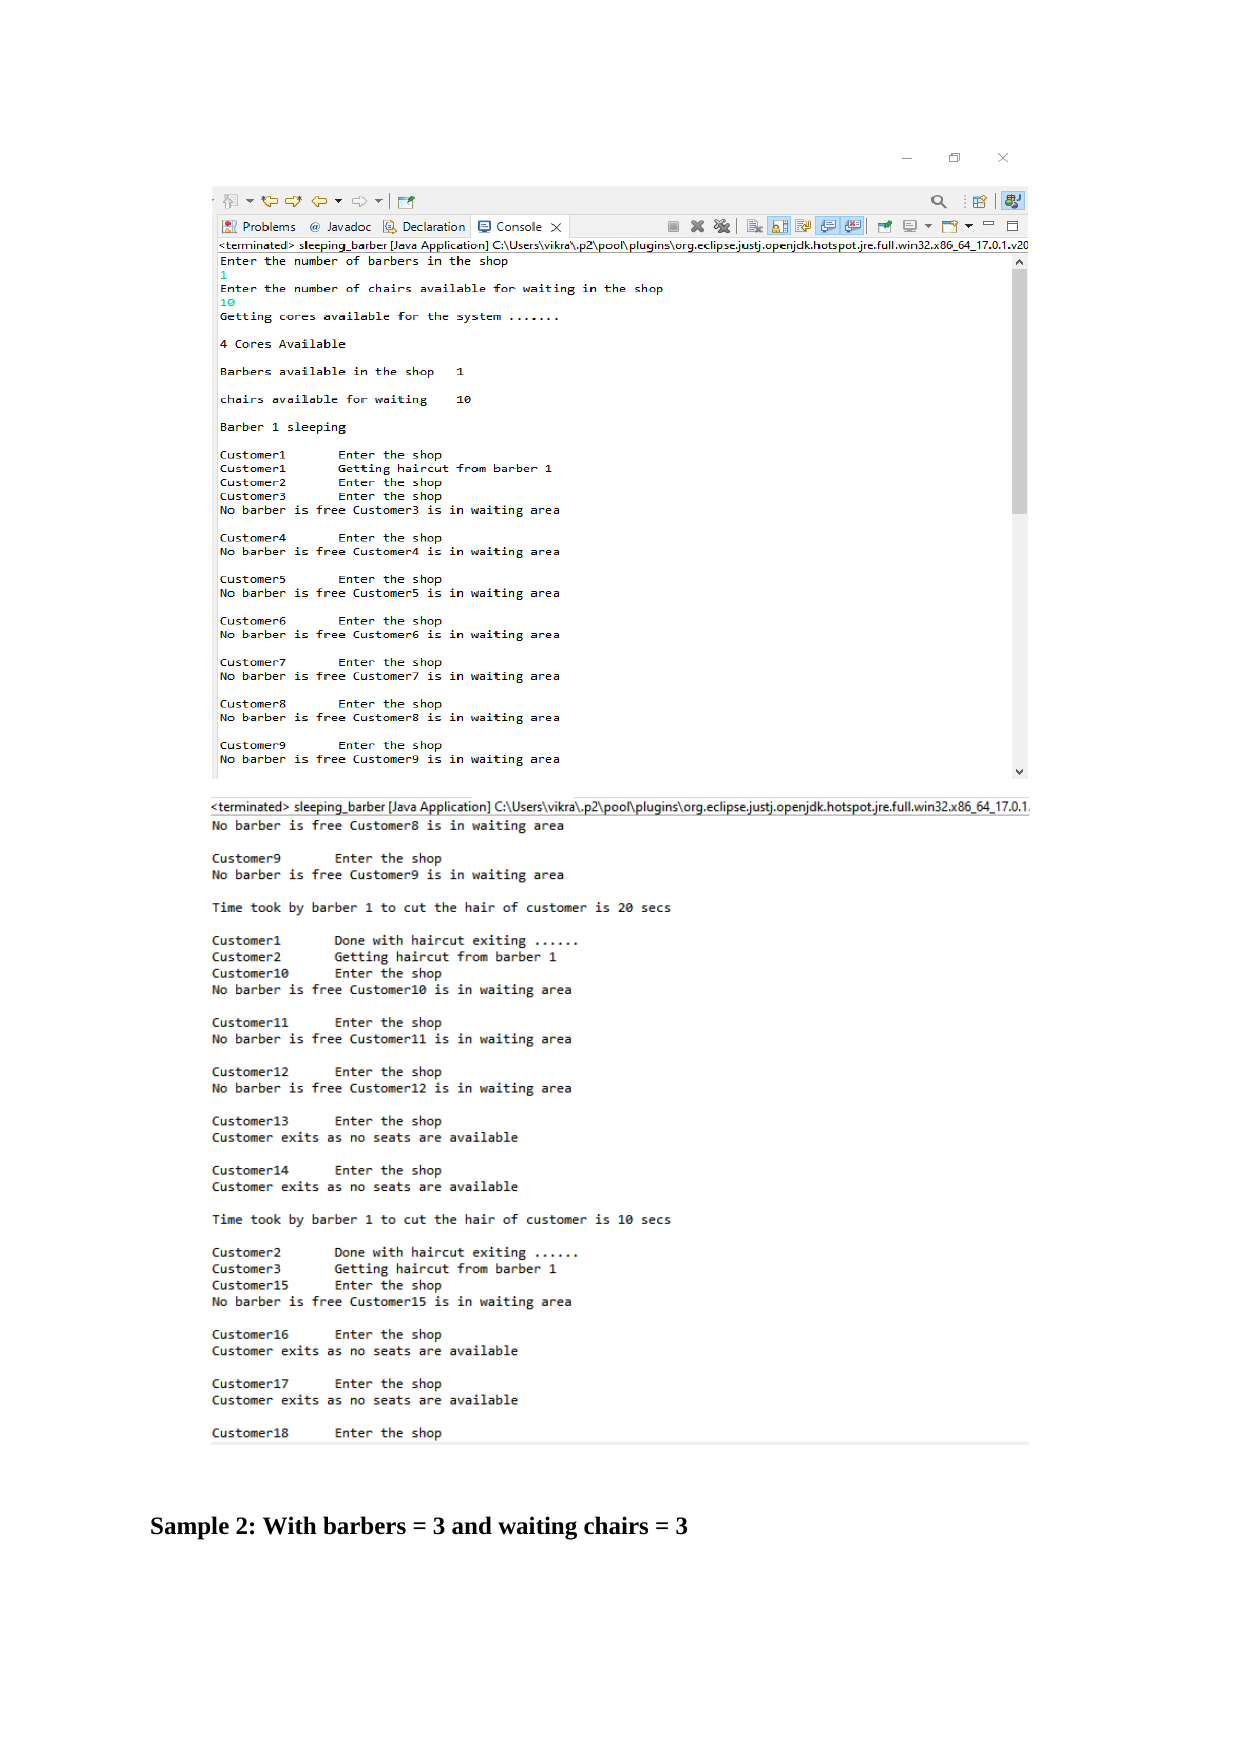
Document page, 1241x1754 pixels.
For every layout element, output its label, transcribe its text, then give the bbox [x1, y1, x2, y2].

picture [210, 797, 1030, 1445]
text Sample 2: With barbers = 3 and waiting chairs = 3 [150, 1511, 1090, 1540]
picture [212, 150, 1028, 779]
